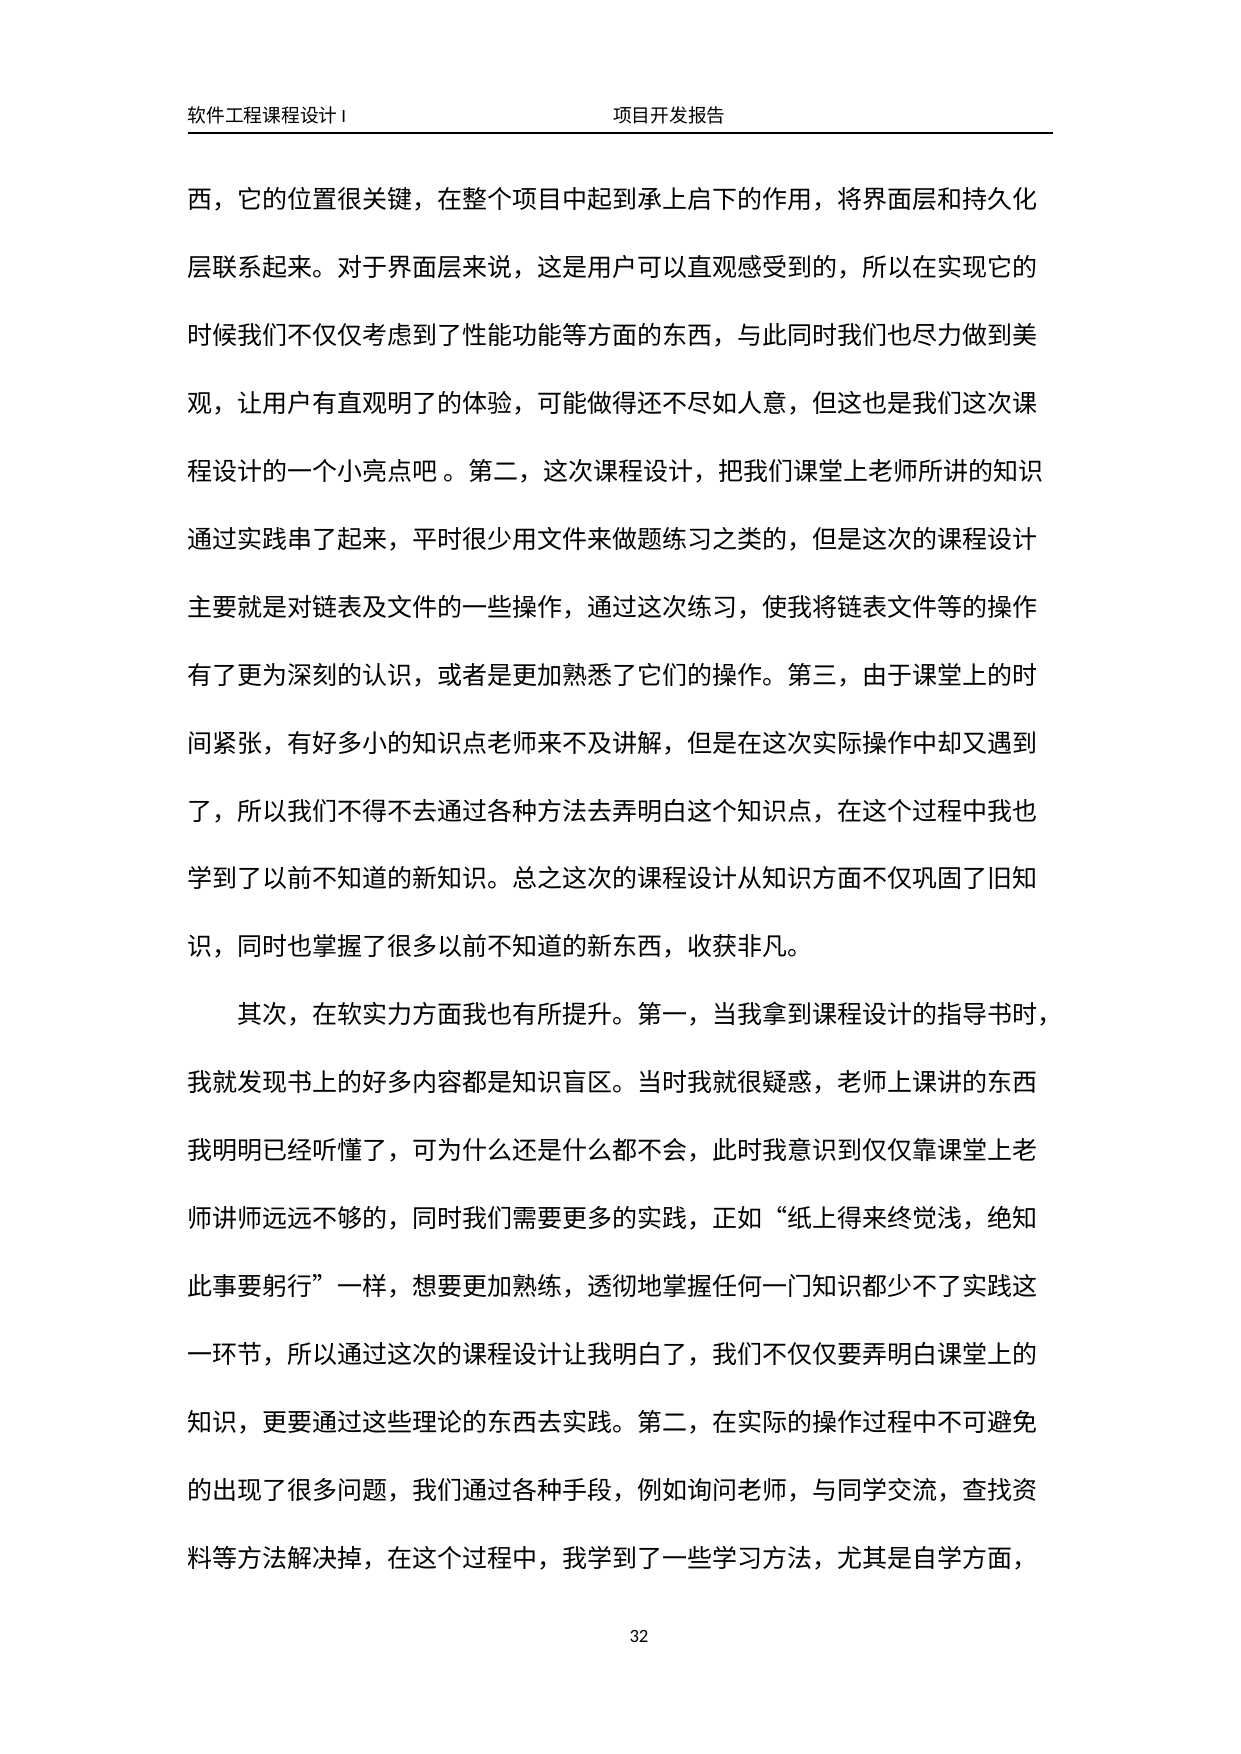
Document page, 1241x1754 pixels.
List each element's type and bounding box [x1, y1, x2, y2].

text [187, 164, 1053, 979]
text [187, 979, 1053, 1590]
